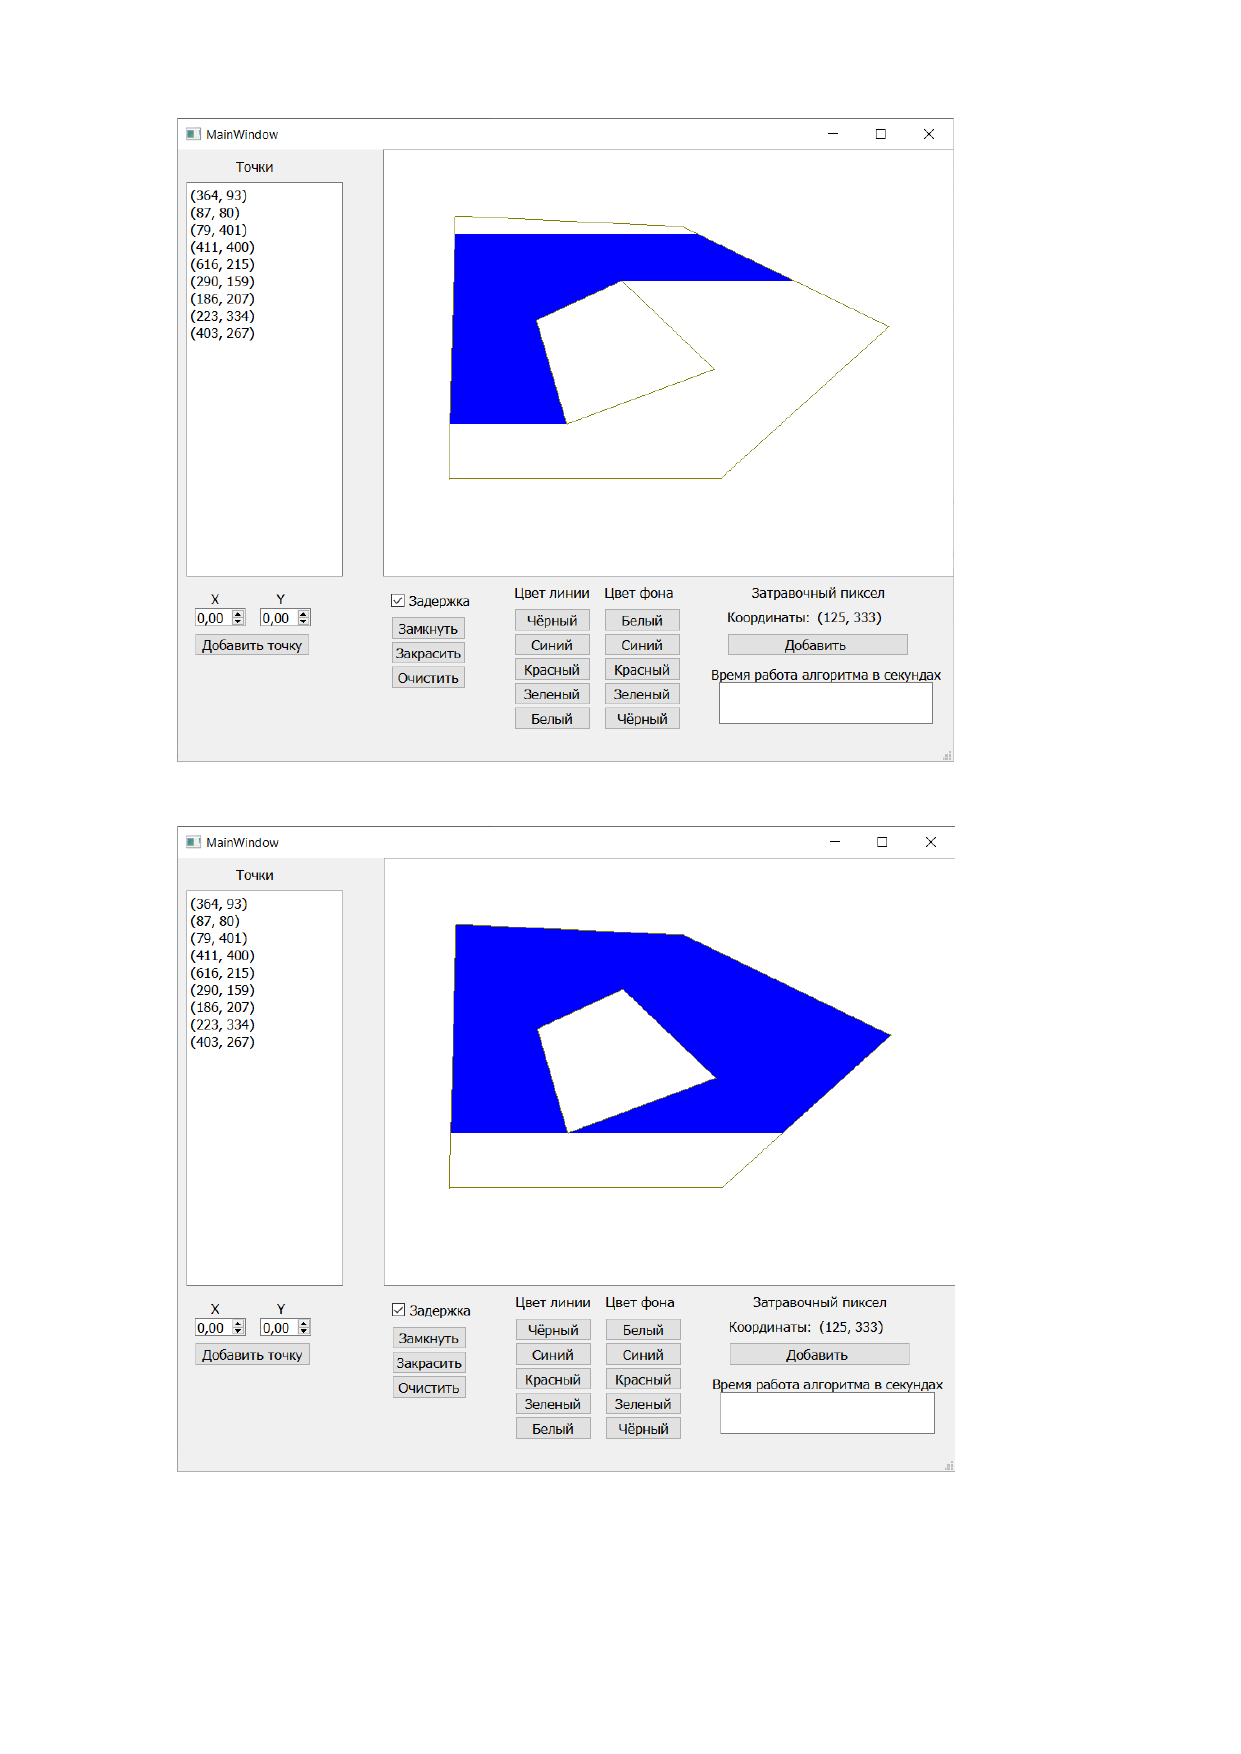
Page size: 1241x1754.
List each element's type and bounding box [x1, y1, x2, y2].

picture [177, 826, 955, 1472]
picture [177, 118, 954, 762]
